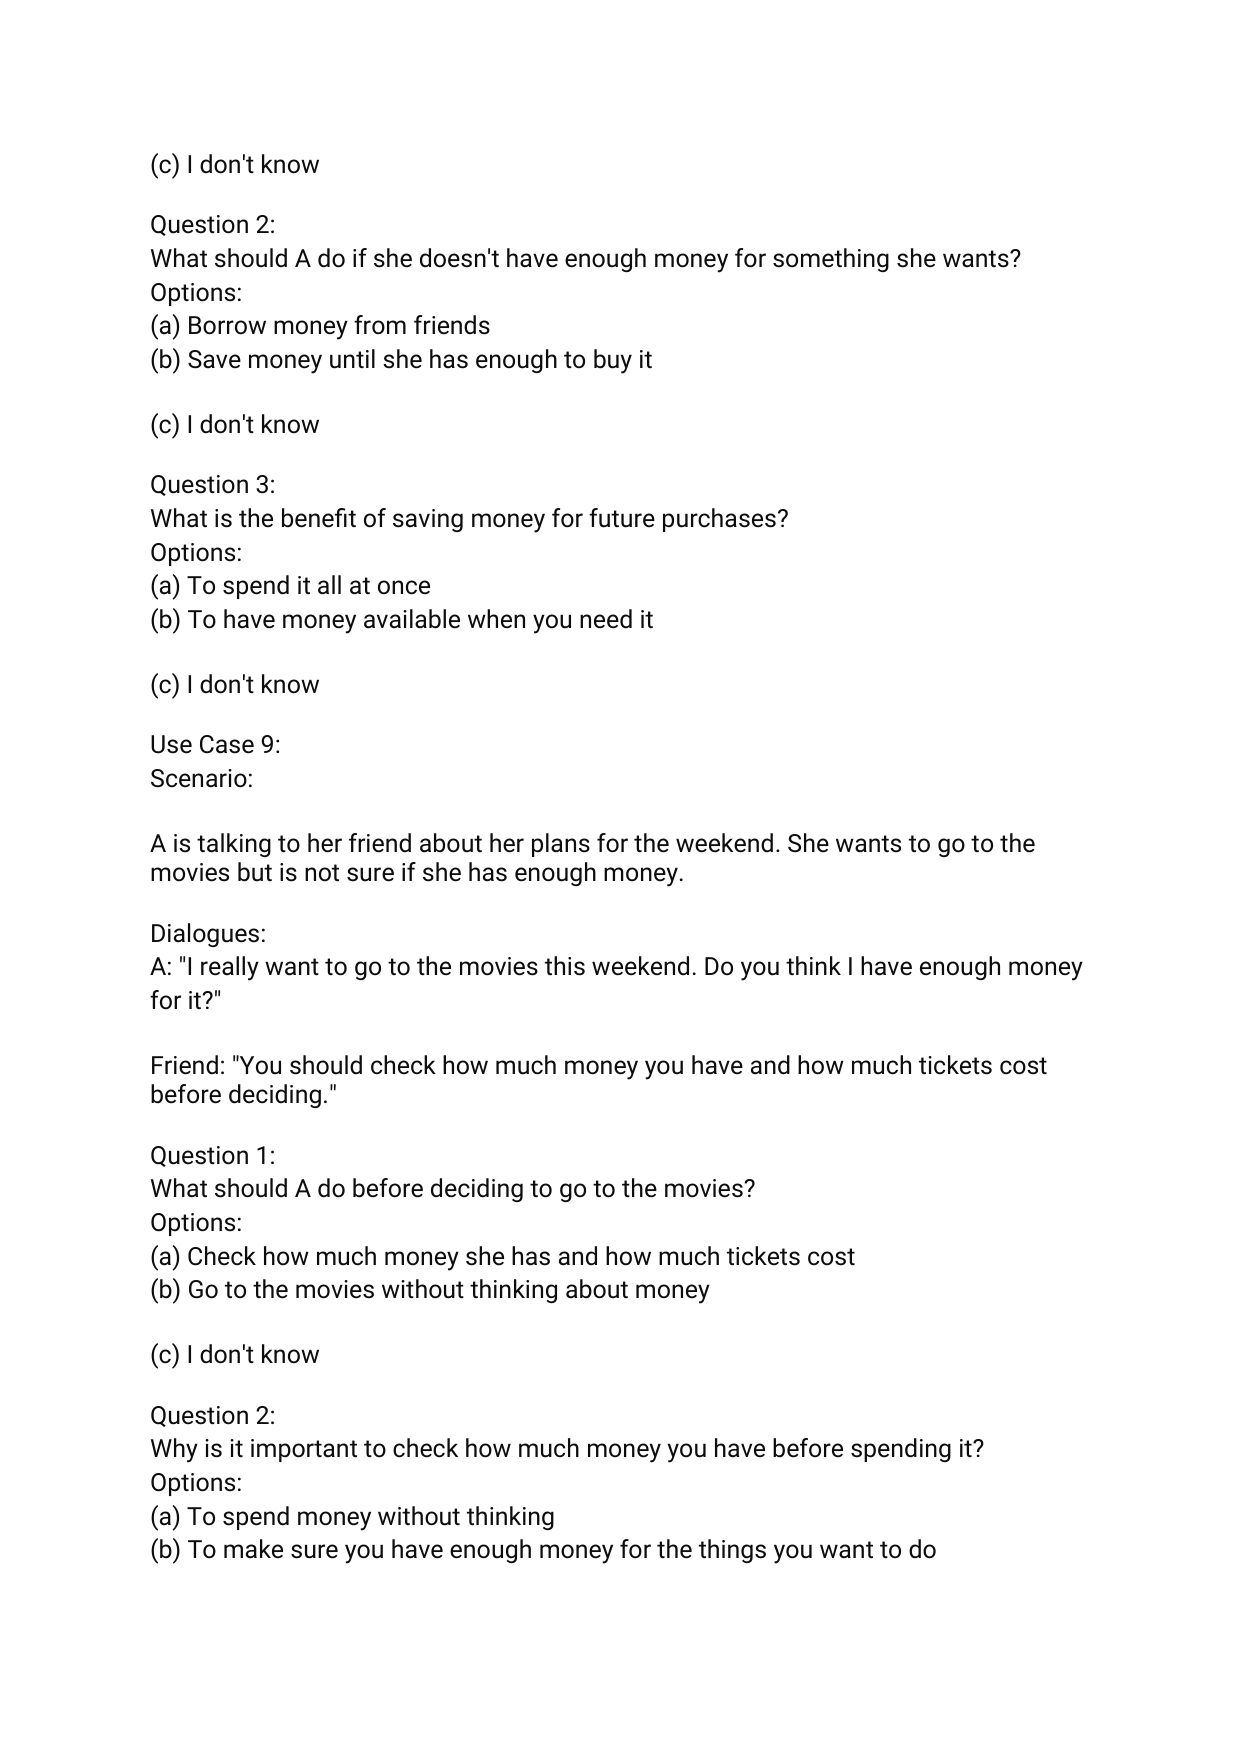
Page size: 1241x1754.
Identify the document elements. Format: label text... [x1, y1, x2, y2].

text Options: [150, 1208, 1090, 1237]
text (a) To spend money without thinking [150, 1502, 1090, 1531]
text What should A do if she doesn't have enough money for something she wants? [150, 244, 1090, 273]
text (a) To spend it all at once [150, 571, 1090, 601]
text Question 3: [150, 471, 1090, 500]
text (c) I don't know [150, 670, 1090, 699]
text (b) To have money available when you need it [150, 605, 1090, 634]
text (b) To make sure you have enough money for the things you want to do [150, 1535, 1090, 1565]
text Why is it important to check how much money you have before spending it? [150, 1434, 1090, 1464]
text (a) Check how much money she has and how much tickets cost [150, 1242, 1090, 1271]
text What is the benefit of saving money for future purchases? [150, 504, 1090, 533]
text Question 2: [150, 211, 1090, 240]
text (c) I don't know [150, 410, 1090, 439]
text What should A do before deciding to go to the movies? [150, 1174, 1090, 1204]
text Dialogues: [150, 919, 1090, 948]
text (b) Save money until she has enough to buy it [150, 345, 1090, 374]
text Scenario: [150, 764, 1090, 793]
text A: "I really want to go to the movies this weekend. Do you think I have enough money for it?" [150, 952, 1090, 1015]
text (a) Borrow money from friends [150, 311, 1090, 341]
text Options: [150, 538, 1090, 567]
text Options: [150, 1468, 1090, 1497]
text A is talking to her friend about her plans for the weekend. She wants to go to the movies but is not sure if she has enough money. [150, 829, 1090, 888]
text Question 1: [150, 1141, 1090, 1170]
text Use Case 9: [150, 731, 1090, 760]
text Options: [150, 278, 1090, 307]
text Question 2: [150, 1401, 1090, 1430]
text Friend: "You should check how much money you have and how much tickets cost before deciding." [150, 1051, 1090, 1109]
text (c) I don't know [150, 1340, 1090, 1369]
text (c) I don't know [150, 150, 1090, 179]
text (b) Go to the movies without thinking about money [150, 1275, 1090, 1305]
